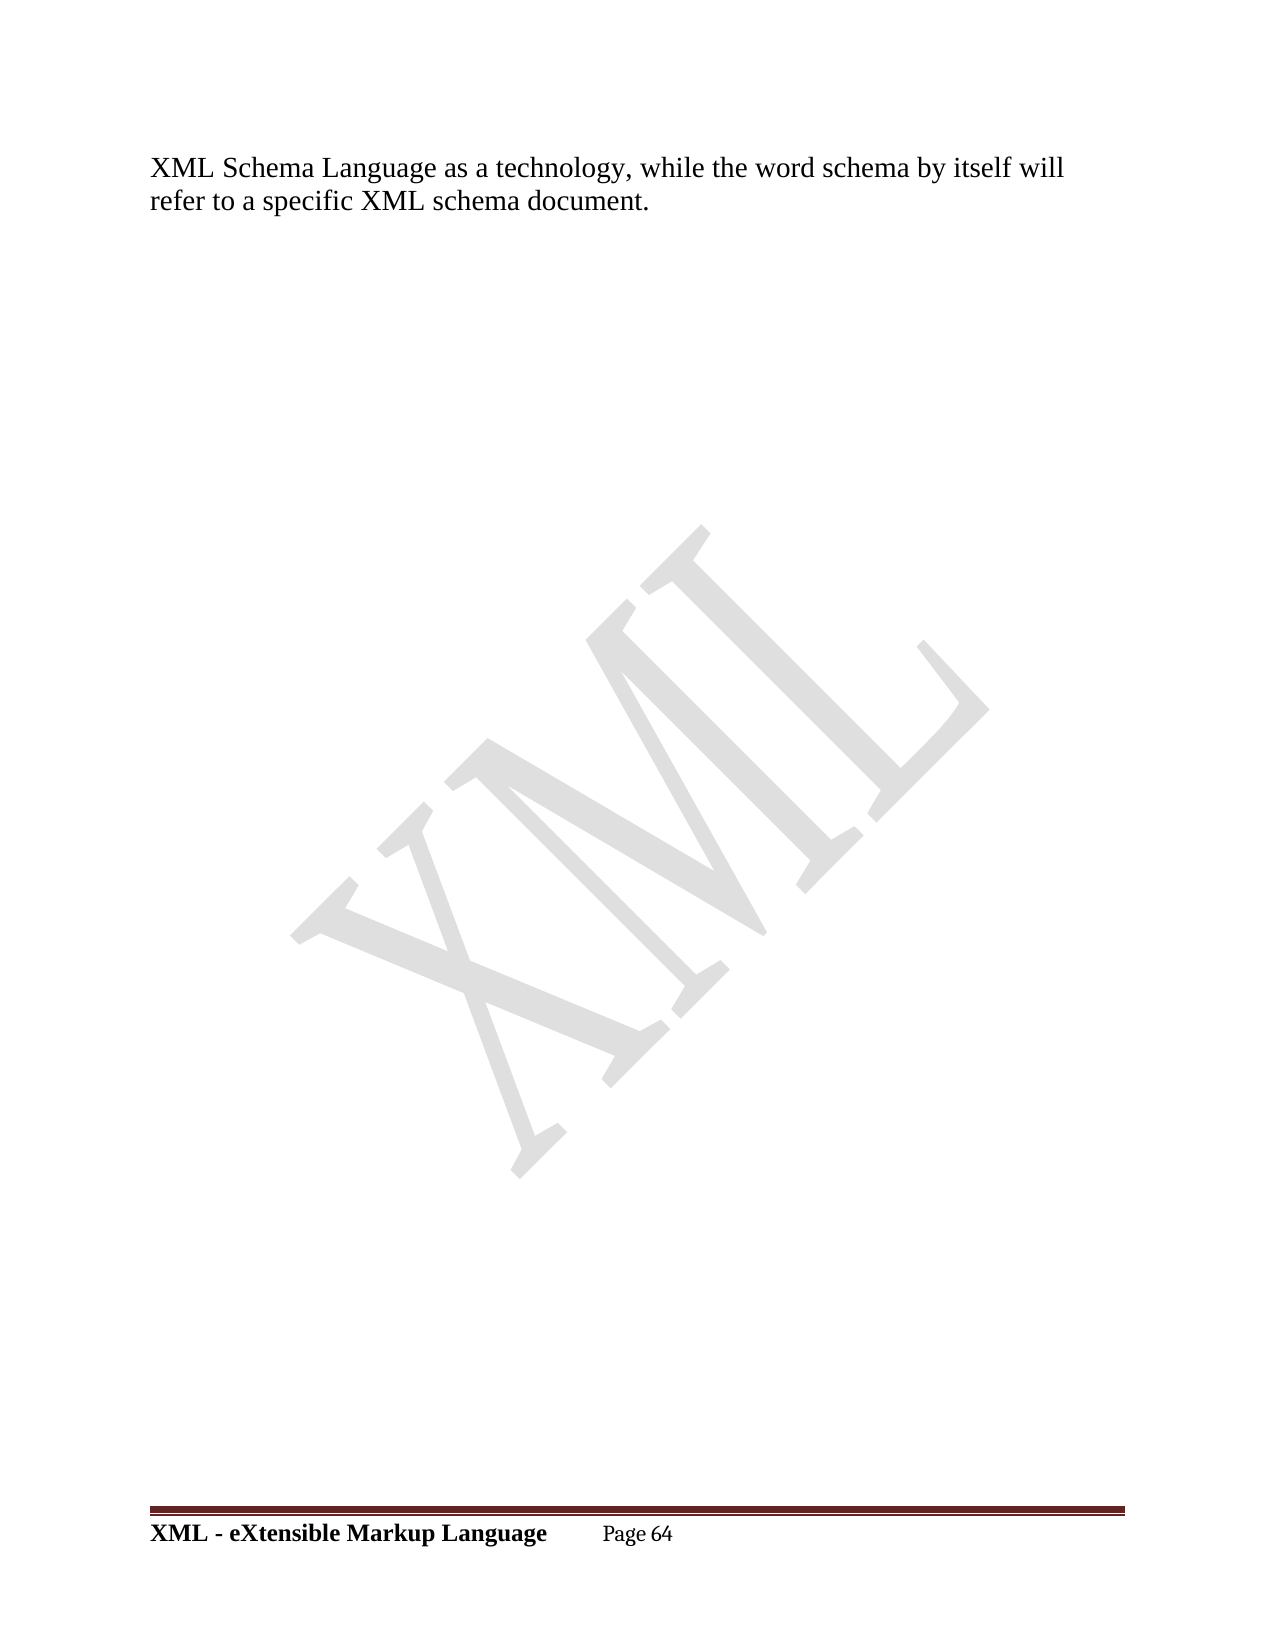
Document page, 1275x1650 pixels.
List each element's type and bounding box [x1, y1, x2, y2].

text [150, 150, 1125, 217]
